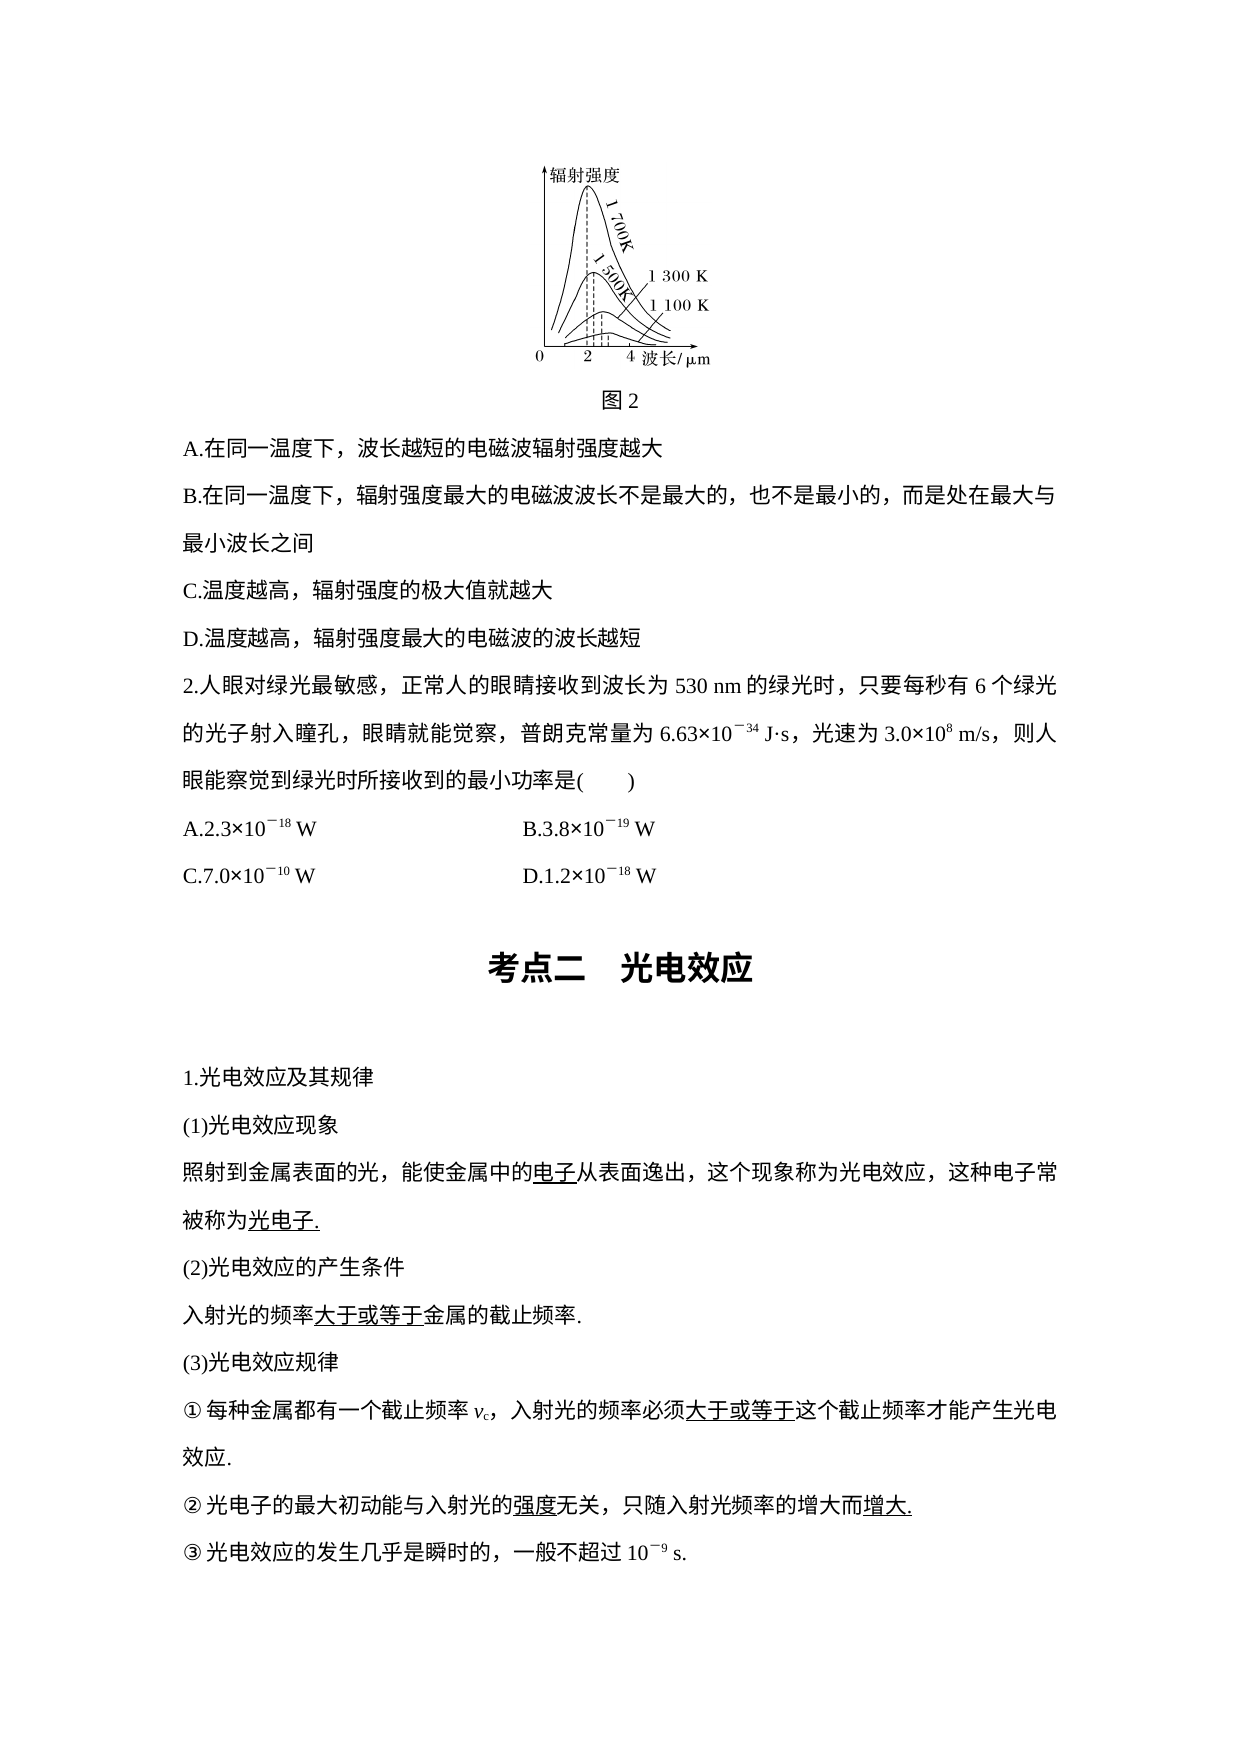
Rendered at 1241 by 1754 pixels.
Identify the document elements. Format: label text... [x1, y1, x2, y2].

text ③光电效应的发生几乎是瞬时的，一般不超过10－9 s. [183, 1535, 1058, 1567]
text ②光电子的最大初动能与入射光的强度无关，只随入射光频率的增大而增大. [183, 1488, 1058, 1519]
text 照射到金属表面的光，能使金属中的电子从表面逸出，这个现象称为光电效应，这种电子常被称为光电子. [183, 1155, 1058, 1234]
text 2.人眼对绿光最敏感，正常人的眼睛接收到波长为530 nm的绿光时，只要每秒有6个绿光的光子射入瞳孔，眼睛就能觉察，普朗克常量为6.63×10－34 J·s，光速为3.0×108 m/s，则人眼能察觉到绿光时所接收到的最小功率是( ) [183, 668, 1058, 795]
text A.在同一温度下，波长越短的电磁波辐射强度越大 [183, 431, 1058, 462]
text (2)光电效应的产生条件 [183, 1250, 1058, 1282]
picture [528, 162, 712, 369]
text 1.光电效应及其规律 [183, 1060, 1058, 1092]
text D.温度越高，辐射强度最大的电磁波的波长越短 [183, 621, 1058, 652]
text B.在同一温度下，辐射强度最大的电磁波波长不是最大的，也不是最小的，而是处在最大与最小波长之间 [183, 478, 1058, 557]
text ①每种金属都有一个截止频率νc，入射光的频率必须大于或等于这个截止频率才能产生光电效应. [183, 1393, 1058, 1472]
text A.2.3×10－18 W B.3.8×10－19 W [183, 811, 1058, 842]
text (1)光电效应现象 [183, 1108, 1058, 1139]
text C.7.0×10－10 W D.1.2×10－18 W [183, 858, 1058, 890]
text C.温度越高，辐射强度的极大值就越大 [183, 573, 1058, 605]
text (3)光电效应规律 [183, 1345, 1058, 1377]
text 入射光的频率大于或等于金属的截止频率. [183, 1298, 1058, 1329]
subtitle 考点二 光电效应 [183, 933, 1058, 998]
text 图2 [183, 383, 1058, 415]
